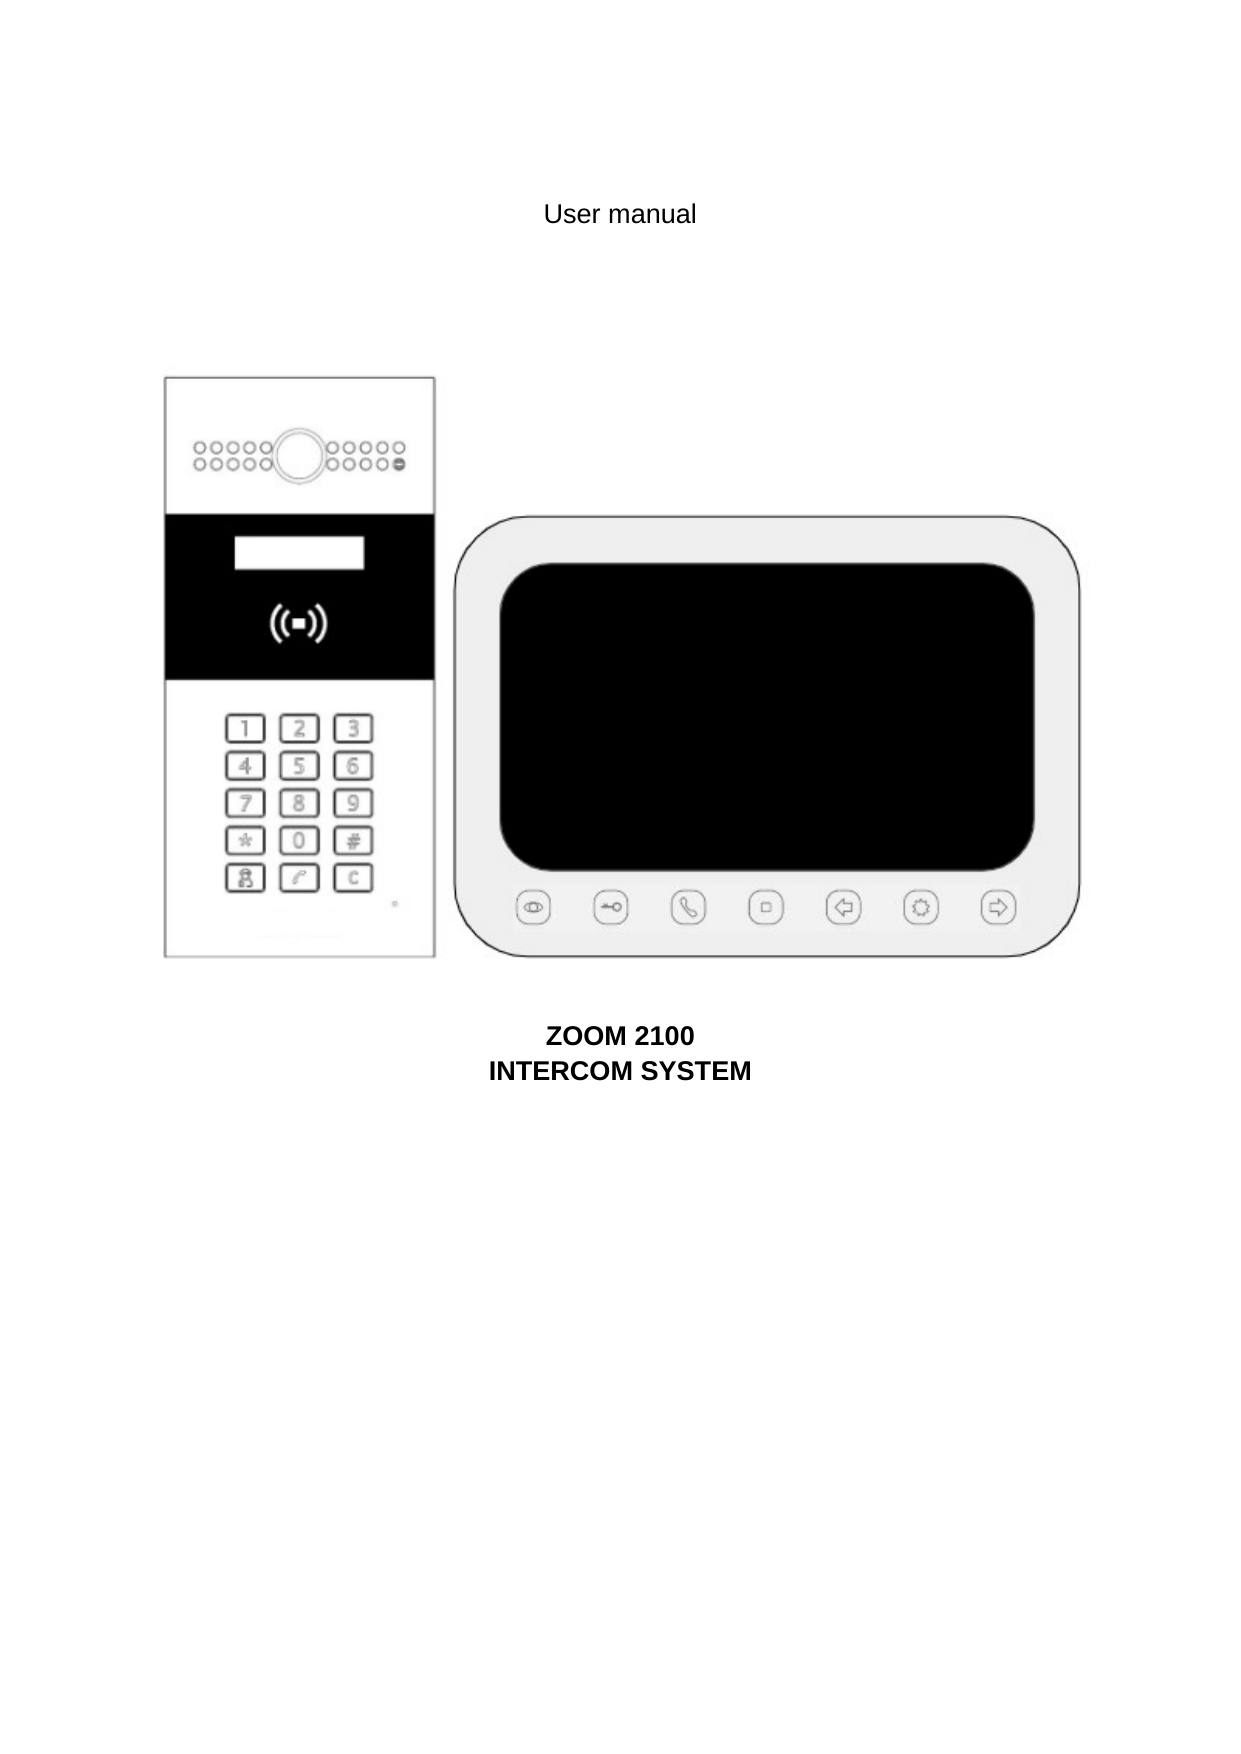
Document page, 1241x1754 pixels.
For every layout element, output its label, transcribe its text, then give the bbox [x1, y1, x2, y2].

text INTERCOM SYSTEM [150, 1055, 1090, 1087]
picture [150, 365, 1091, 968]
text ZOOM 2100 [150, 1019, 1090, 1051]
text User manual [150, 198, 1090, 229]
